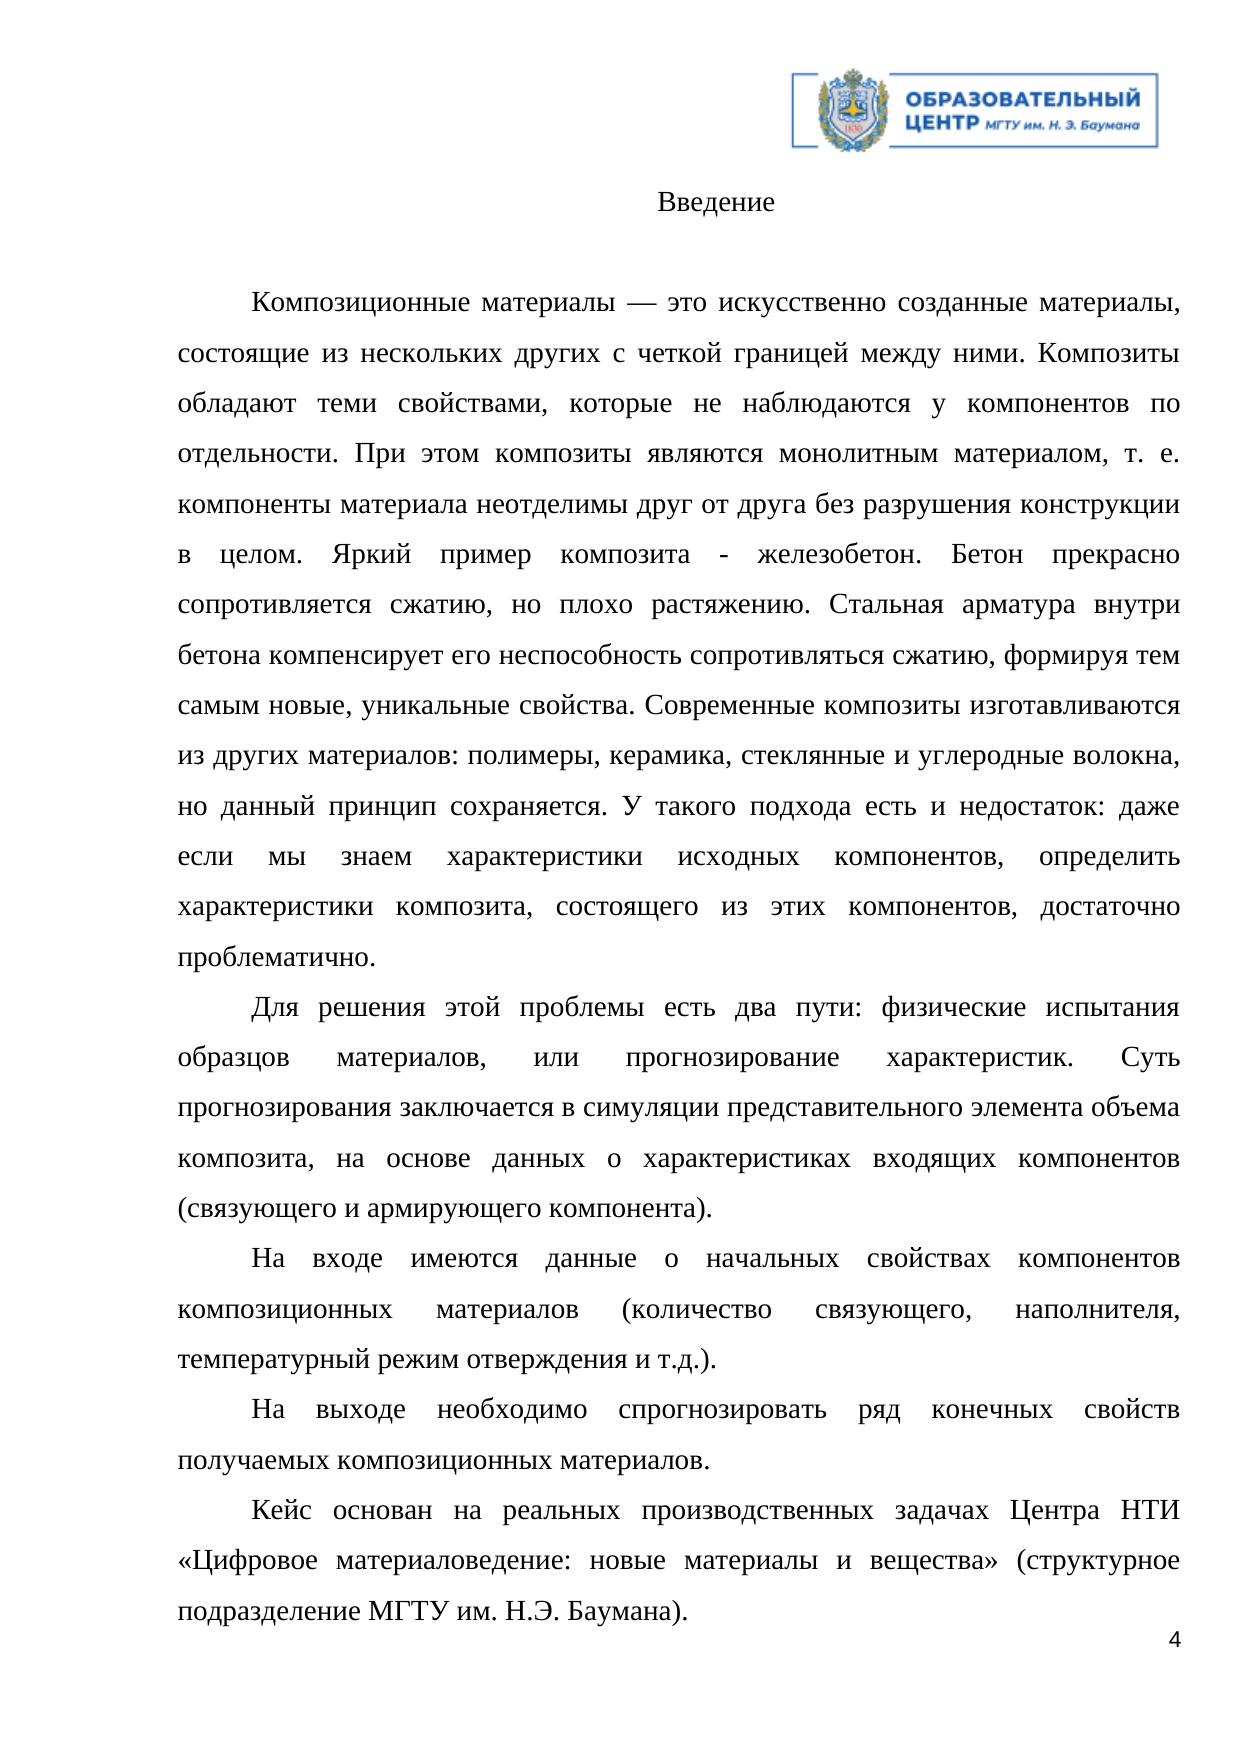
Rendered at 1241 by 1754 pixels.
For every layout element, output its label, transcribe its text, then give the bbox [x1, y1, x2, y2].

text Введение [177, 118, 1181, 217]
text Для решения этой проблемы есть два пути: физические испытания образцов материалов, или прогнозирование характеристик. Суть прогнозирования заключается в симуляции представительного элемента объема композита, на основе данных о характеристиках входящих компонентов (связующего и армирующего компонента). [177, 989, 1181, 1224]
text На входе имеются данные о начальных свойствах компонентов композиционных материалов (количество связующего, наполнителя, температурный режим отверждения и т.д.). [177, 1241, 1181, 1375]
picture [761, 45, 1209, 168]
text Композиционные материалы — это искусственно созданные материалы, состоящие из нескольких других с четкой границей между ними. Композиты обладают теми свойствами, которые не наблюдаются у компонентов по отдельности. При этом композиты являются монолитным материалом, т. е. компоненты материала неотделимы друг от друга без разрушения конструкции в целом. Яркий пример композита - железобетон. Бетон прекрасно сопротивляется сжатию, но плохо растяжению. Стальная арматура внутри бетона компенсирует его неспособность сопротивляться сжатию, формируя тем самым новые, уникальные свойства. Современные композиты изготавливаются из других материалов: полимеры, керамика, стеклянные и углеродные волокна, но данный принцип сохраняется. У такого подхода есть и недостаток: даже если мы знаем характеристики исходных компонентов, определить характеристики композита, состоящего из этих компонентов, достаточно проблематично. [177, 284, 1181, 972]
text Кейс основан на реальных производственных задачах Центра НТИ «Цифровое материаловедение: новые материалы и вещества» (структурное подразделение МГТУ им. Н.Э. Баумана). [177, 1492, 1181, 1626]
text На выходе необходимо спрогнозировать ряд конечных свойств получаемых композиционных материалов. [177, 1391, 1181, 1475]
